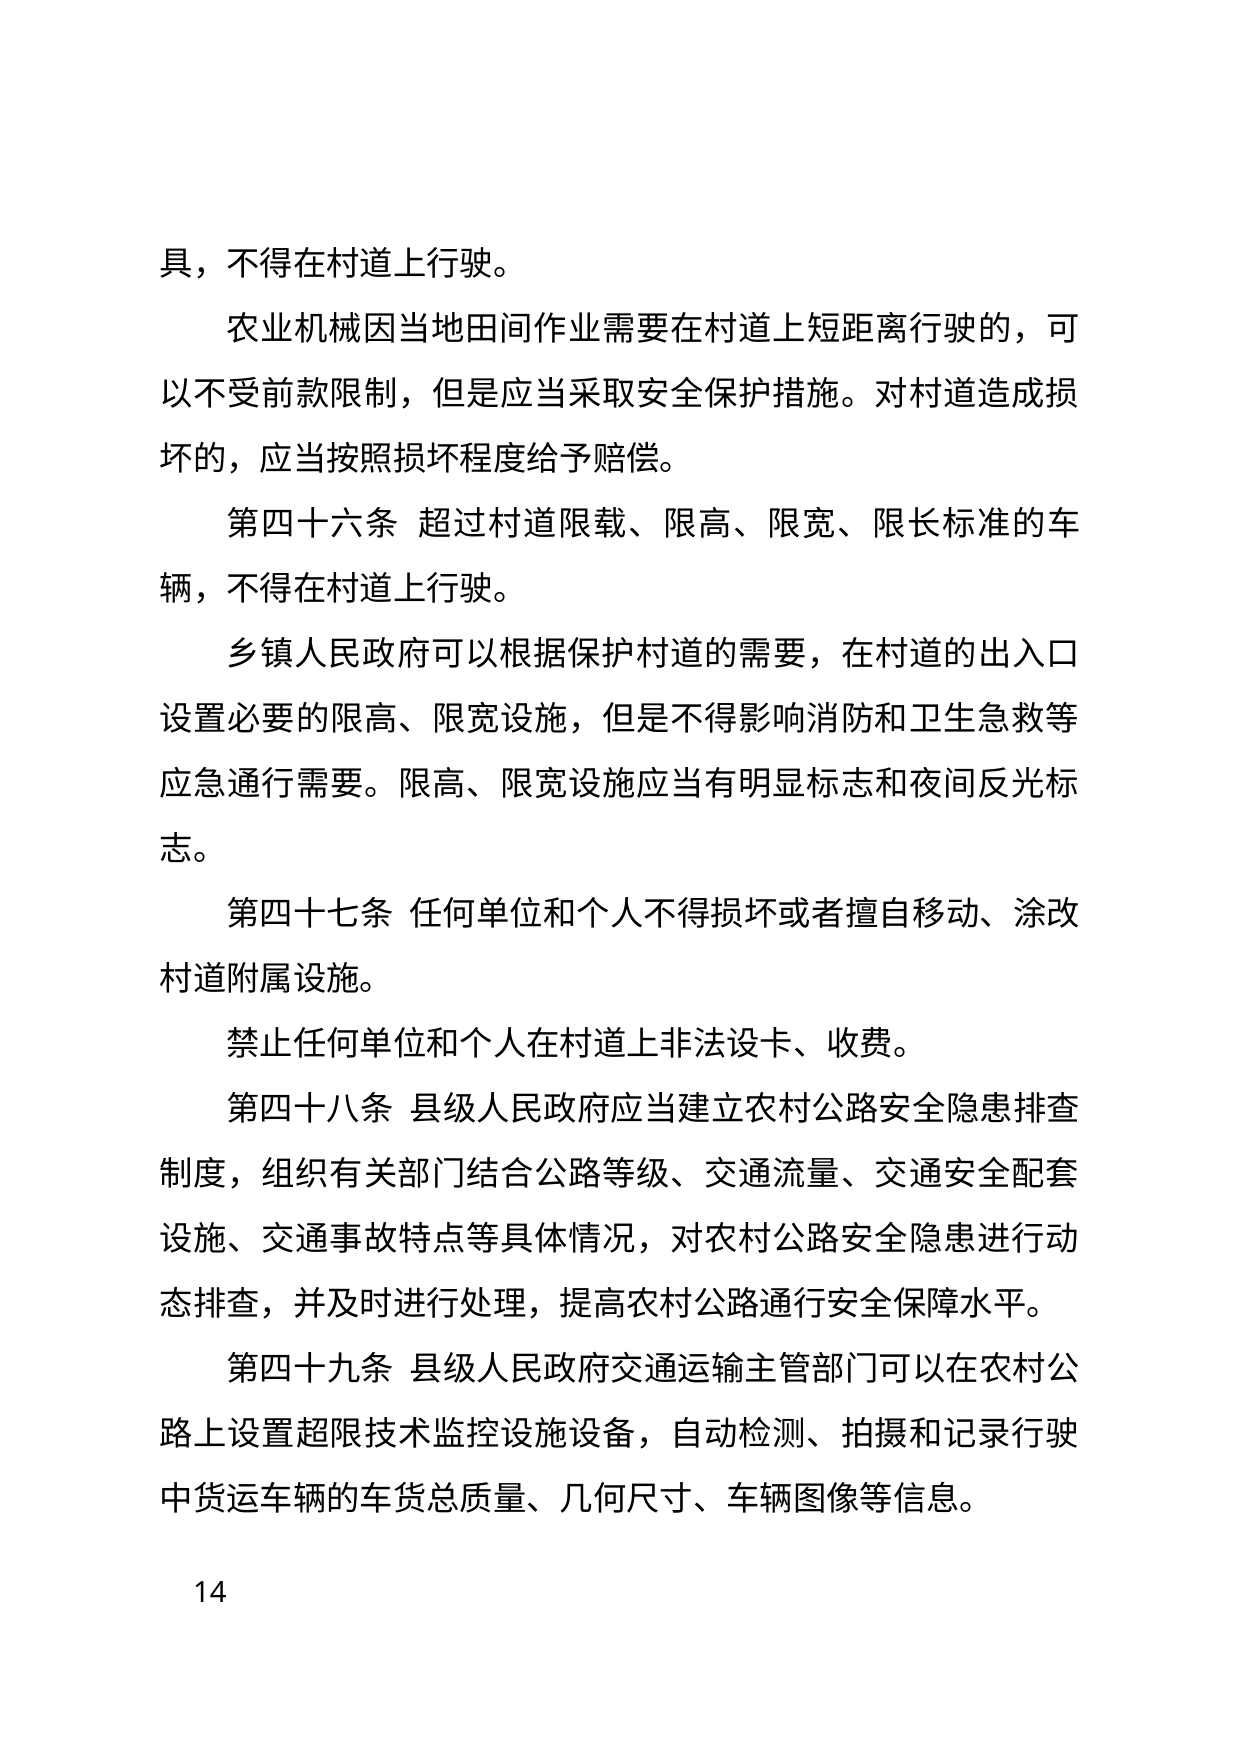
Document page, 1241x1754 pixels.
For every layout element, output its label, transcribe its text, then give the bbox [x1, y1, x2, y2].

text 农业机械因当地田间作业需要在村道上短距离行驶的，可以不受前款限制，但是应当采取安全保护措施。对村道造成损坏的，应当按照损坏程度给予赔偿。 [159, 293, 1081, 488]
text 乡镇人民政府可以根据保护村道的需要，在村道的出入口设置必要的限高、限宽设施，但是不得影响消防和卫生急救等应急通行需要。限高、限宽设施应当有明显标志和夜间反光标志。 [159, 618, 1081, 878]
text 第四十七条 任何单位和个人不得损坏或者擅自移动、涂改村道附属设施。 [159, 878, 1081, 1008]
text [159, 228, 1081, 293]
text 第四十九条 县级人民政府交通运输主管部门可以在农村公路上设置超限技术监控设施设备，自动检测、拍摄和记录行驶中货运车辆的车货总质量、几何尺寸、车辆图像等信息。 [159, 1333, 1081, 1528]
text 第四十八条 县级人民政府应当建立农村公路安全隐患排查制度，组织有关部门结合公路等级、交通流量、交通安全配套设施、交通事故特点等具体情况，对农村公路安全隐患进行动态排查，并及时进行处理，提高农村公路通行安全保障水平。 [159, 1073, 1081, 1333]
text 第四十六条 超过村道限载、限高、限宽、限长标准的车辆，不得在村道上行驶。 [159, 488, 1081, 618]
text 禁止任何单位和个人在村道上非法设卡、收费。 [159, 1008, 1081, 1073]
